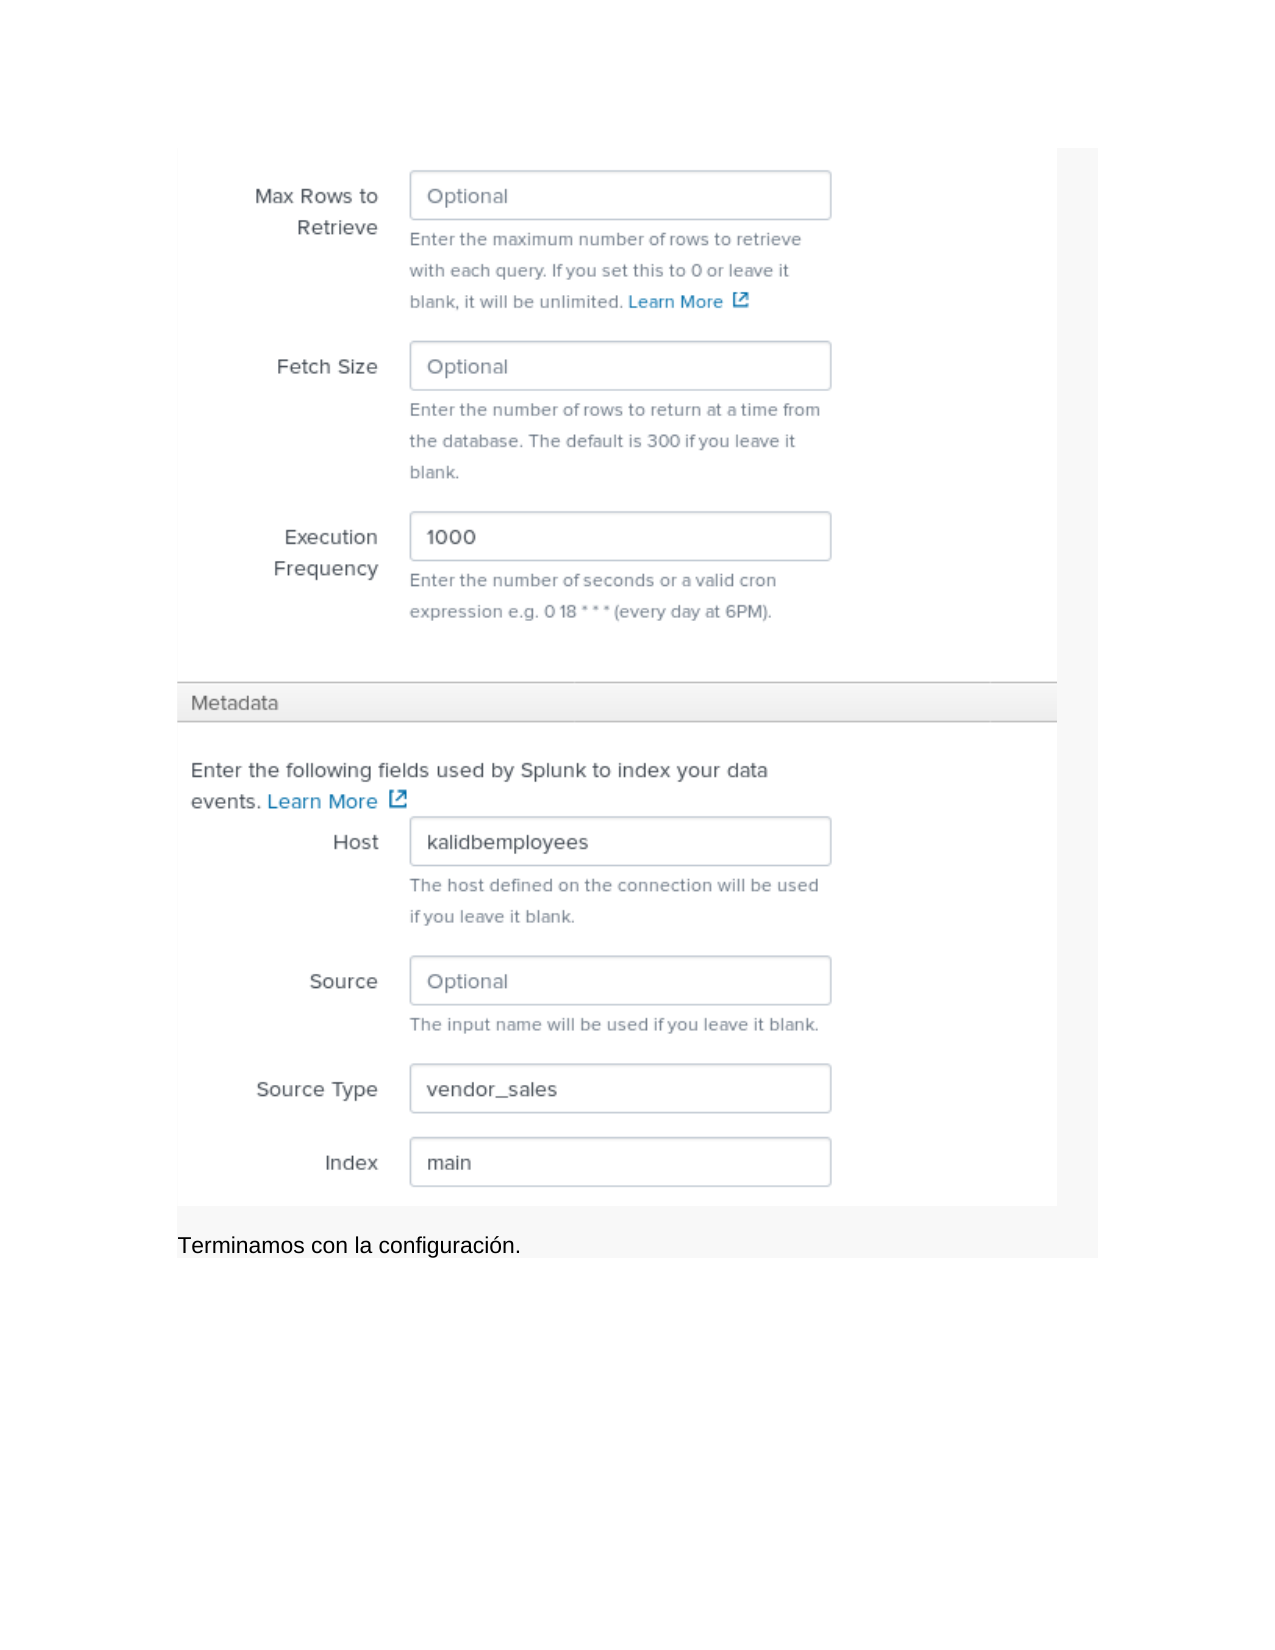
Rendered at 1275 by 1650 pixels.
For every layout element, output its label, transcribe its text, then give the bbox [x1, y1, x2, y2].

picture [177, 147, 1057, 1206]
text Terminamos con la configuración. [177, 1232, 1098, 1258]
